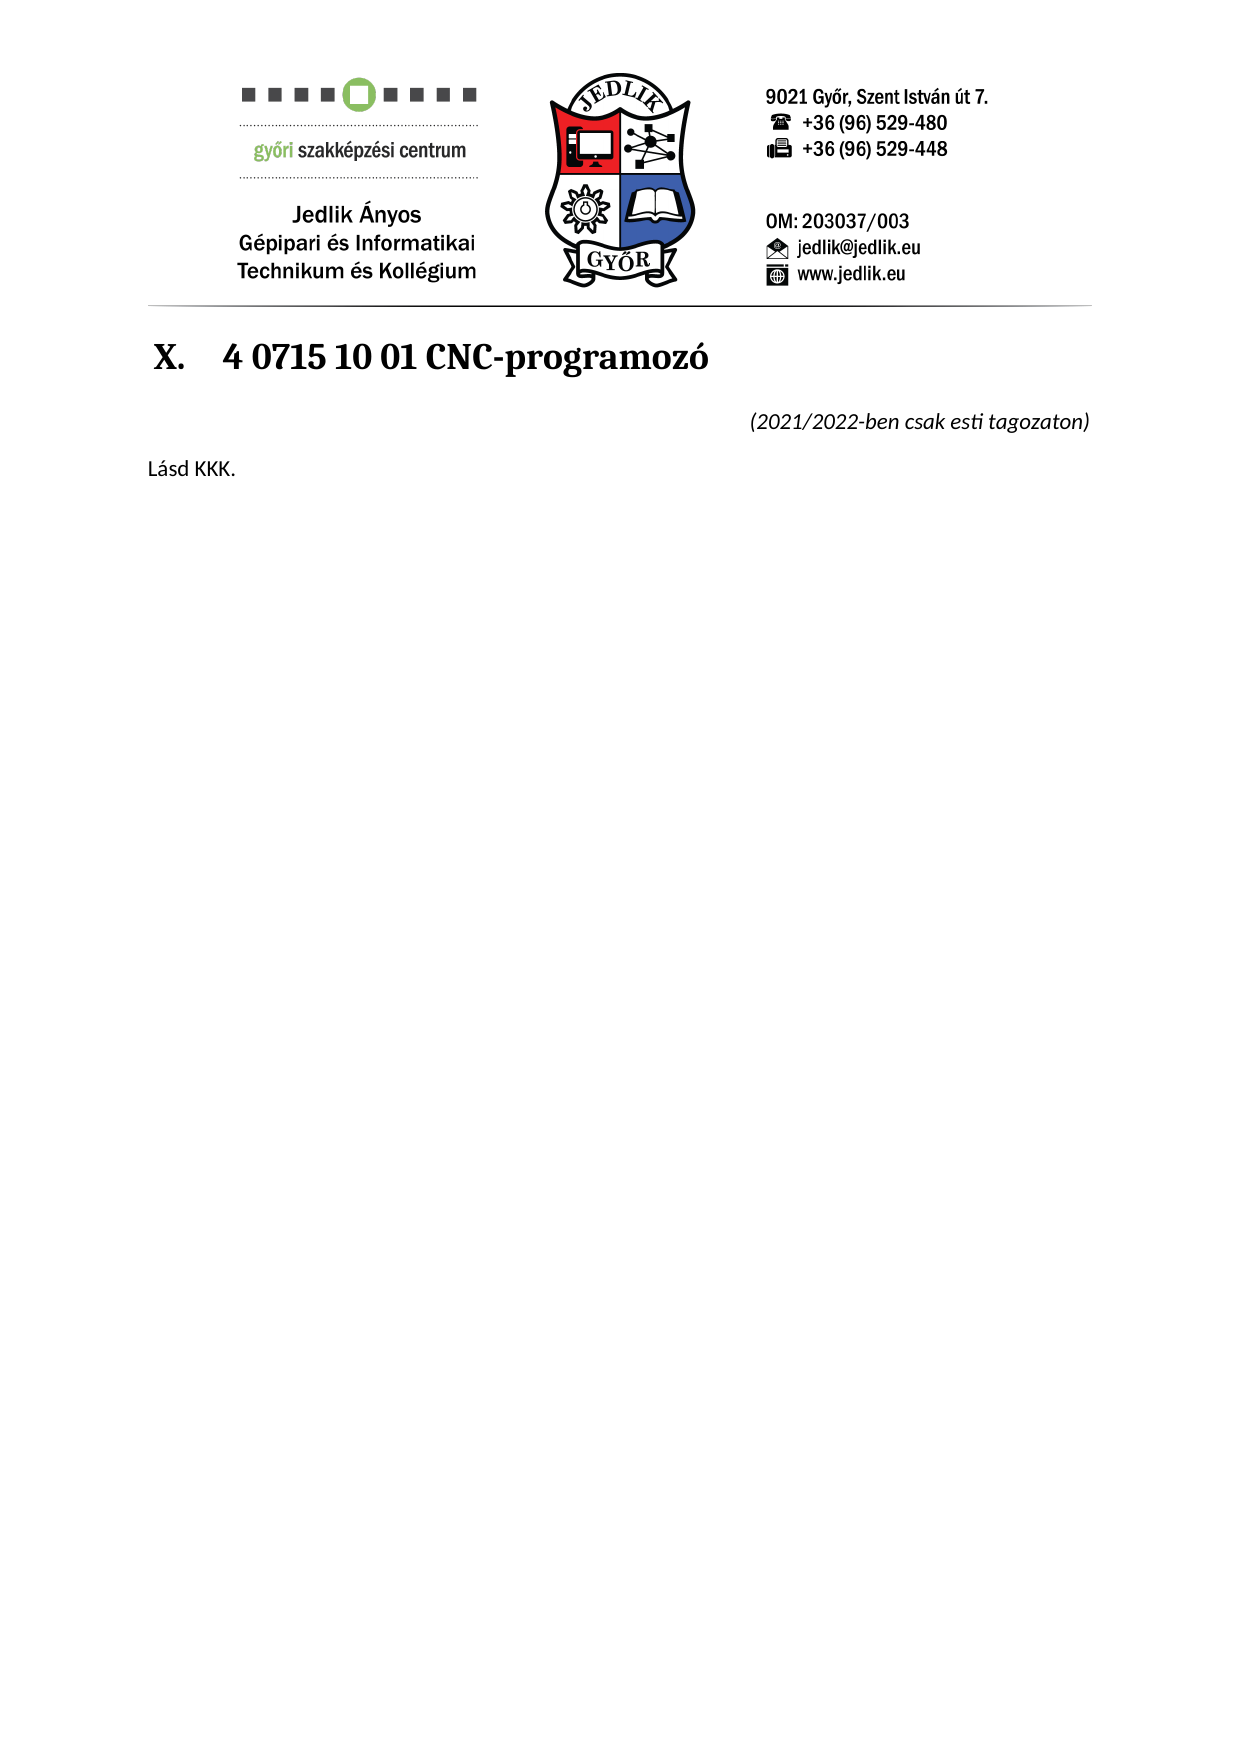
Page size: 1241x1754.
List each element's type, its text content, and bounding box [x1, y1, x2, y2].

text (2021/2022-ben csak esti tagozaton) [148, 407, 1092, 436]
subtitle 4 0715 10 01 CNC-programozó [185, 336, 1092, 379]
text Lásd KKK. [148, 454, 1092, 482]
picture [148, 73, 1092, 307]
